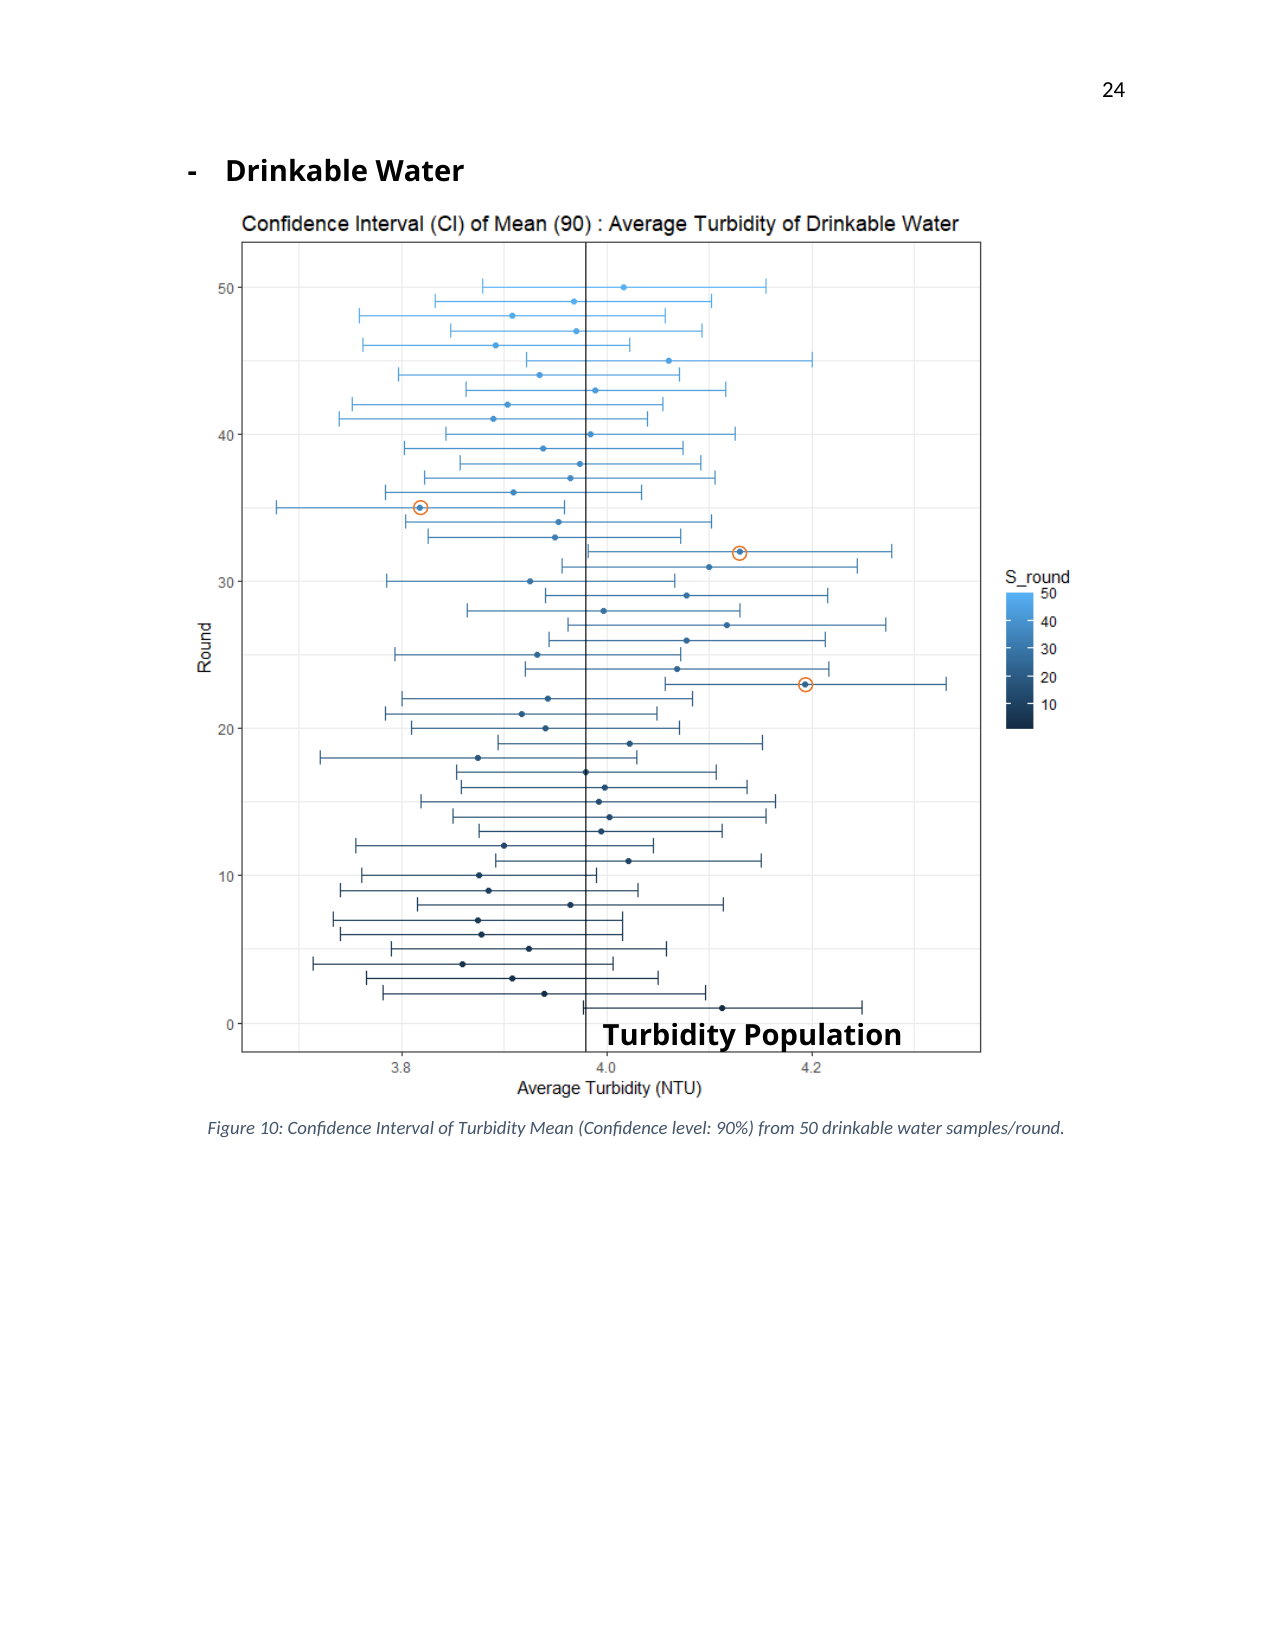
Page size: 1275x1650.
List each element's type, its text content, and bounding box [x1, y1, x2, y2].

picture [187, 205, 1088, 1106]
list Drinkable Water [187, 150, 1125, 190]
